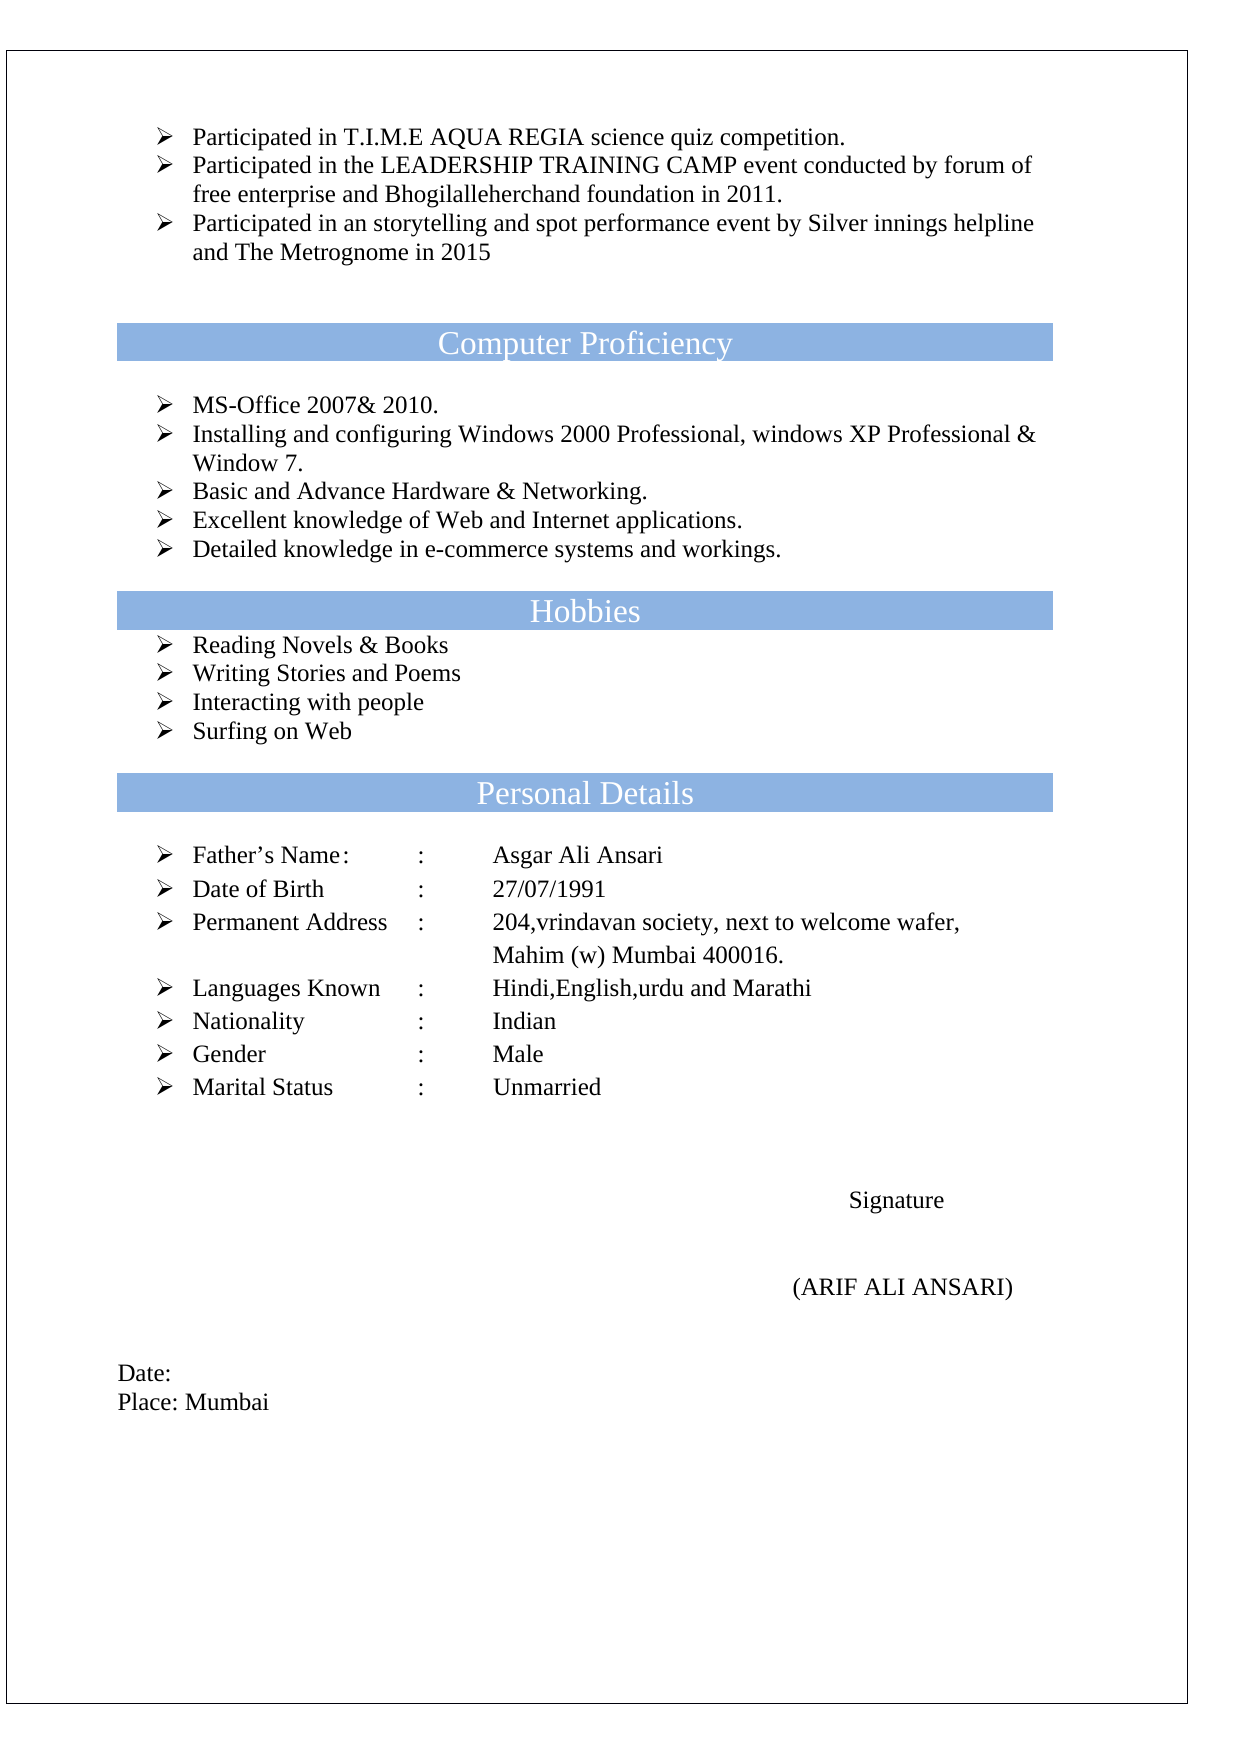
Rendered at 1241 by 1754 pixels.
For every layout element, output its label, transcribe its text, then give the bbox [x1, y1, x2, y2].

list MS-Office 2007& 2010. [155, 390, 1053, 419]
list Permanent Address : 204,vrindavan society, next to welcome wafer, [155, 907, 1053, 935]
list Writing Stories and Poems [155, 658, 1053, 687]
text Personal Details [117, 773, 1053, 812]
list Participated in the LEADERSHIP TRAINING CAMP event conducted by forum of free enterprise and Bhogilalleherchand foundation in 2011. [155, 151, 1053, 208]
list Excellent knowledge of Web and Internet applications. [155, 505, 1053, 534]
list Interacting with people [155, 687, 1053, 716]
text Signature [792, 1186, 1053, 1214]
list Nationality : Indian [155, 1006, 1053, 1034]
text Computer Proficiency [117, 323, 1053, 361]
list Installing and configuring Windows 2000 Professional, windows XP Professional & Window 7. [155, 419, 1053, 476]
list Participated in T.I.M.E AQUA REGIA science quiz competition. [155, 122, 1053, 151]
list Languages Known : Hindi,English,urdu and Marathi [155, 973, 1053, 1001]
list Detailed knowledge in e-commerce systems and workings. [155, 534, 1053, 563]
text Date: [117, 1358, 1053, 1387]
list Reading Novels & Books [155, 630, 1053, 658]
text Hobbies [117, 591, 1053, 630]
list Date of Birth : 27/07/1991 [155, 874, 1053, 902]
list Basic and Advance Hardware & Networking. [155, 476, 1053, 505]
list Father’s Name : : Asgar Ali Ansari [155, 841, 1053, 869]
text Place: Mumbai [117, 1387, 1053, 1416]
text (ARIF ALI ANSARI) [717, 1272, 1053, 1301]
list Surfing on Web [155, 716, 1053, 745]
list Gender : Male [155, 1039, 1053, 1067]
list Marital Status : Unmarried [155, 1072, 1053, 1101]
list Mahim (w) Mumbai 400016. [417, 940, 1053, 968]
list Participated in an storytelling and spot performance event by Silver innings helpline and The Metrognome in 2015 [155, 208, 1053, 266]
